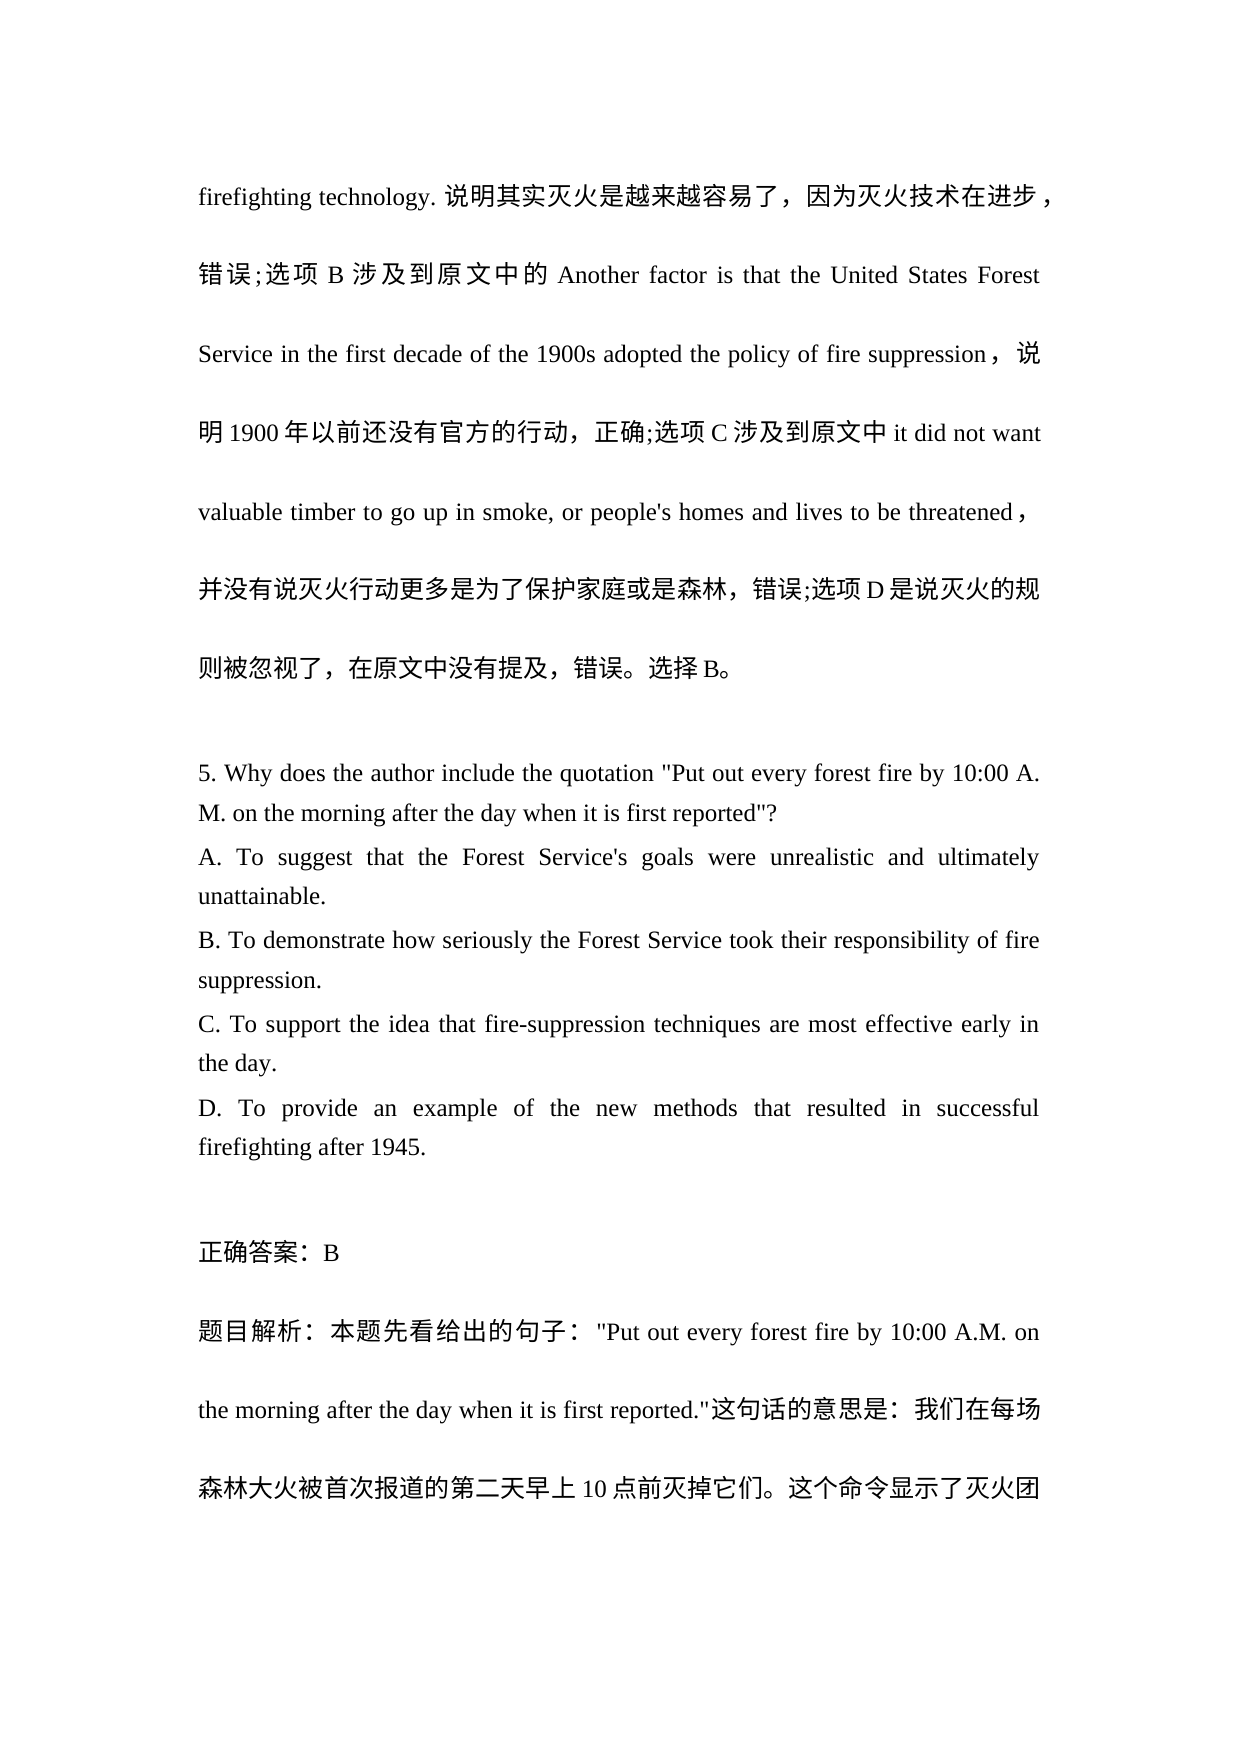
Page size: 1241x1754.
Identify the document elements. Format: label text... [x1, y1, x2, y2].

text 5. Why does the author include the quotation "Put out every forest fire by 10:00 A. M. on the morning after the day when it is first reported"? [198, 757, 1041, 828]
text C. To support the idea that fire-suppression techniques are most effective early in the day. [198, 1007, 1041, 1079]
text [198, 162, 1041, 699]
text D. To provide an example of the new methods that resulted in successful firefighting after 1945. [198, 1091, 1041, 1162]
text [198, 1297, 1041, 1519]
text A. To suggest that the Forest Service's goals were unrealistic and ultimately unattainable. [198, 840, 1041, 912]
text 正确答案：B [198, 1218, 1041, 1283]
text B. To demonstrate how seriously the Forest Service took their responsibility of fire suppression. [198, 924, 1041, 995]
